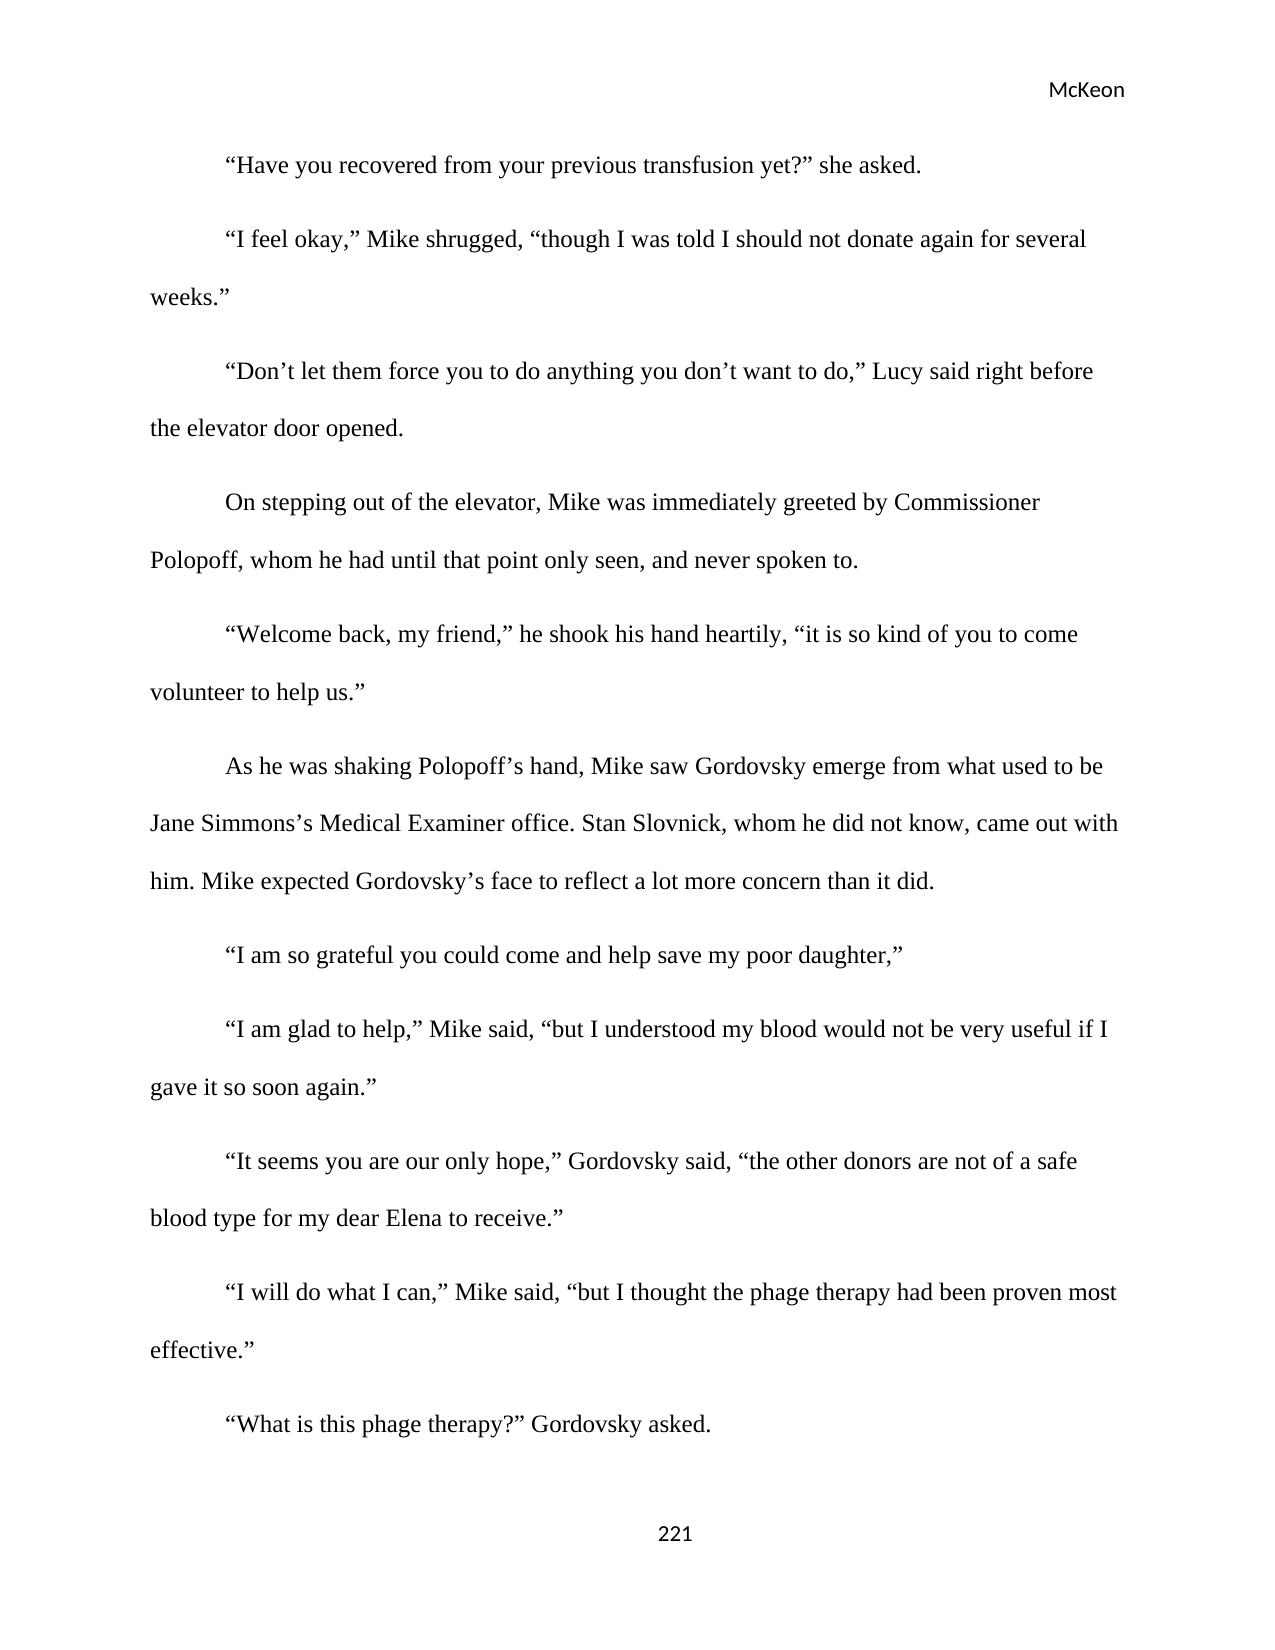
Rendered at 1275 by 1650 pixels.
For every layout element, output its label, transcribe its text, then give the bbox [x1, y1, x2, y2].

text “It seems you are our only hope,” Gordovsky said, “the other donors are not of a safe blood type for my dear Elena to receive.” [150, 1146, 1125, 1232]
text “Welcome back, my friend,” he shook his hand heartily, “it is so kind of you to come volunteer to help us.” [150, 619, 1125, 705]
text “Have you recovered from your previous transfusion yet?” she asked. [150, 150, 1125, 179]
text On stepping out of the elevator, Mike was immediately greeted by Commissioner Polopoff, whom he had until that point only seen, and never spoken to. [150, 487, 1125, 574]
text “What is this phage therapy?” Gordovsky asked. [150, 1409, 1125, 1438]
text “Don’t let them force you to do anything you don’t want to do,” Lucy said right before the elevator door opened. [150, 356, 1125, 442]
text “I am glad to help,” Mike said, “but I understood my blood would not be very useful if I gave it so soon again.” [150, 1014, 1125, 1100]
text As he was shaking Polopoff’s hand, Mike saw Gordovsky emerge from what used to be Jane Simmons’s Medical Examiner office. Stan Slovnick, whom he did not know, came out with him. Mike expected Gordovsky’s face to reflect a lot more concern than it did. [150, 751, 1125, 894]
text “I am so grateful you could come and help save my poor daughter,” [150, 940, 1125, 969]
text “I will do what I can,” Mike said, “but I thought the phage therapy had been proven most effective.” [150, 1277, 1125, 1364]
text “I feel okay,” Mike shrugged, “though I was told I should not donate again for several weeks.” [150, 224, 1125, 310]
